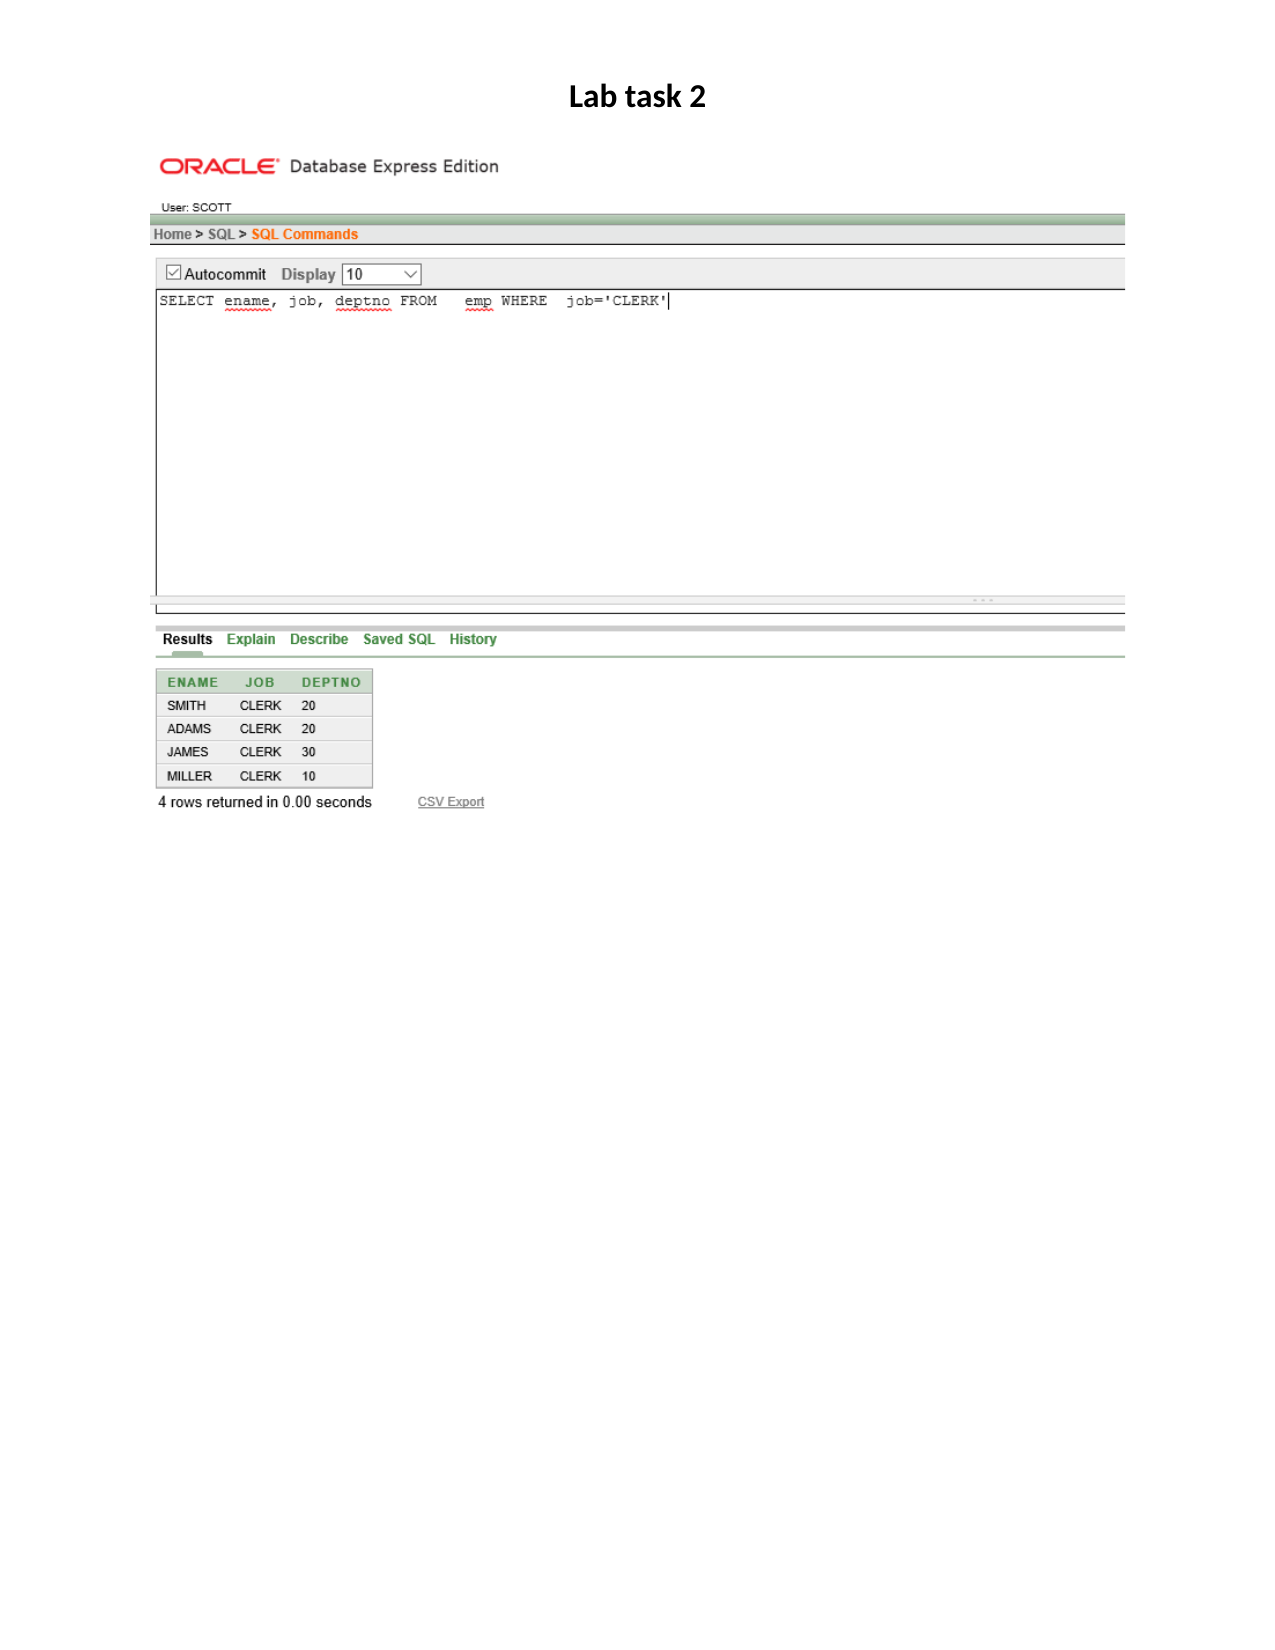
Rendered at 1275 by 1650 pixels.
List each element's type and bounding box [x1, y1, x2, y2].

picture [150, 150, 1125, 820]
